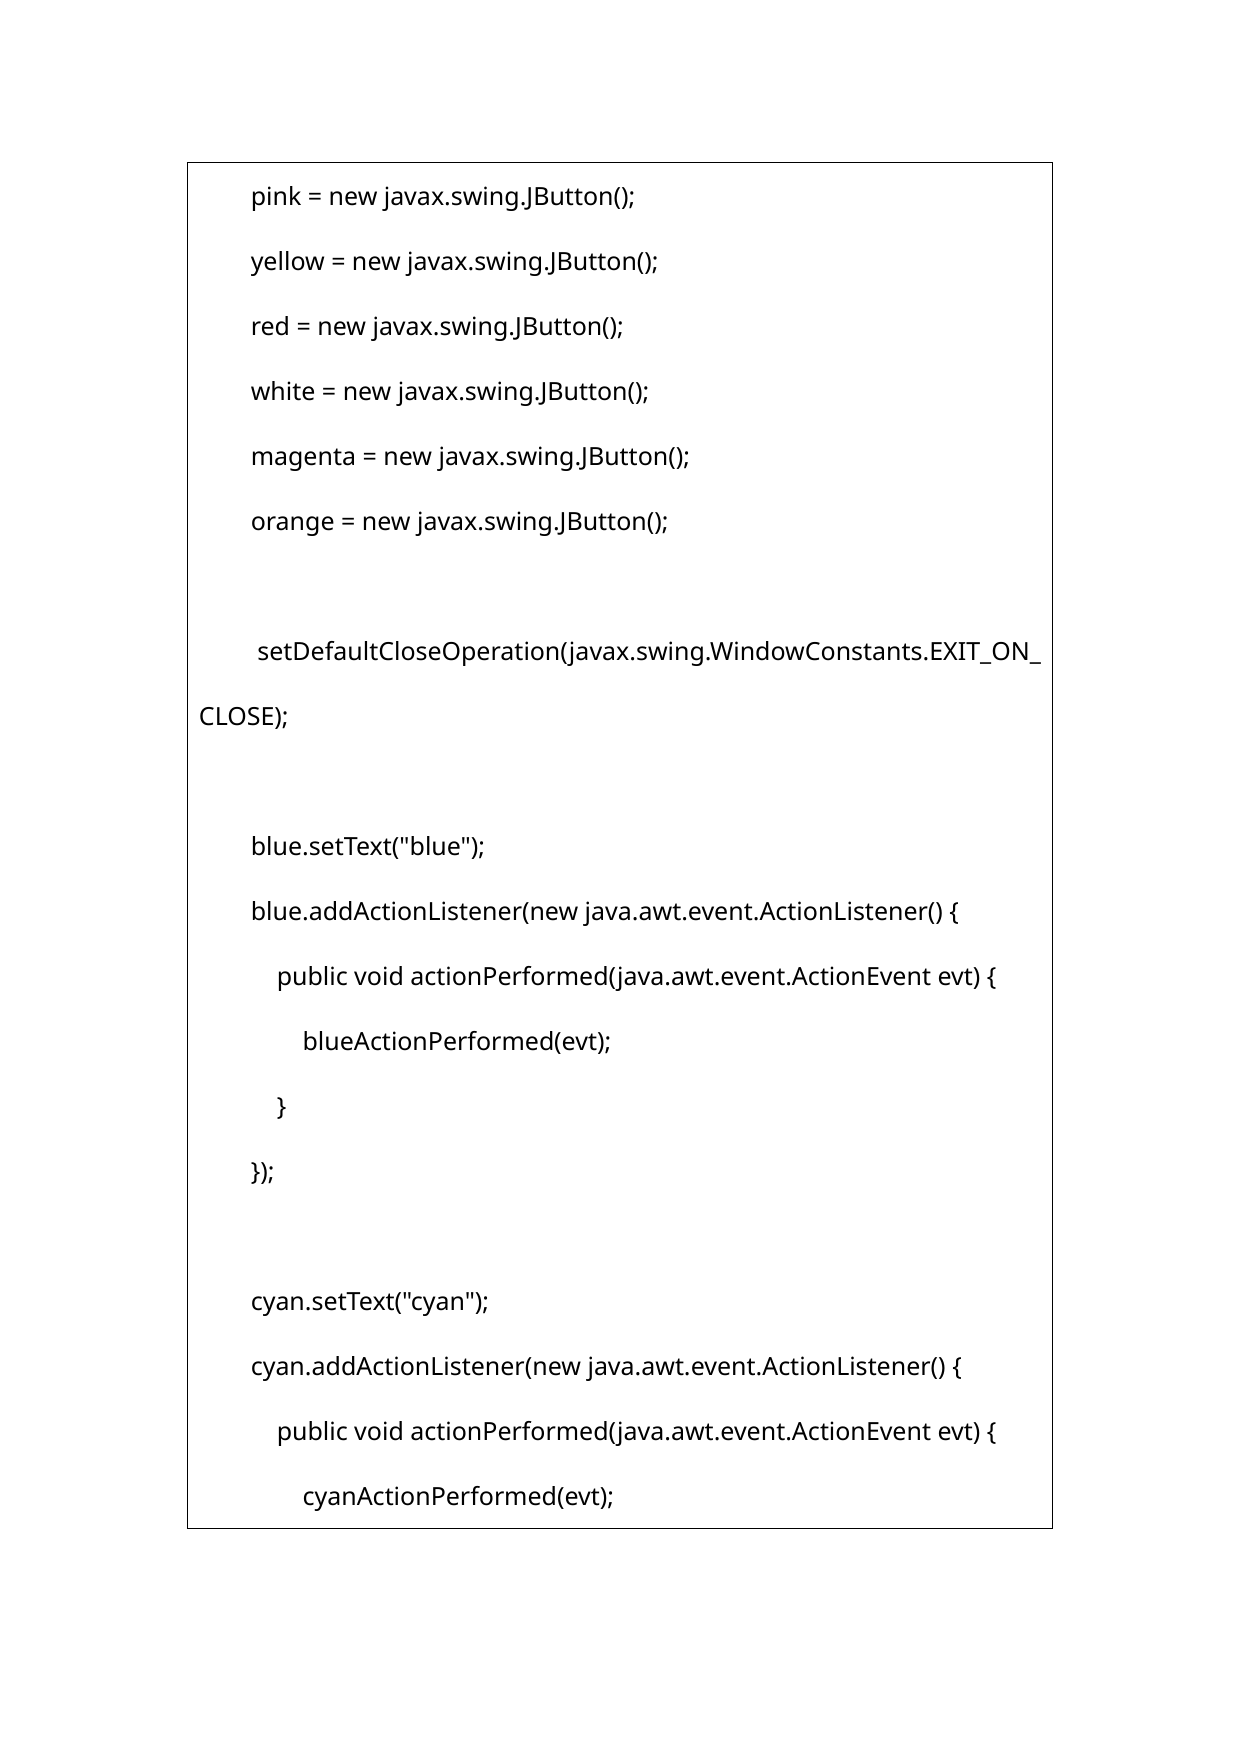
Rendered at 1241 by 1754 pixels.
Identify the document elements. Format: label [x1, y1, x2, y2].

table_cell [188, 163, 1052, 1528]
